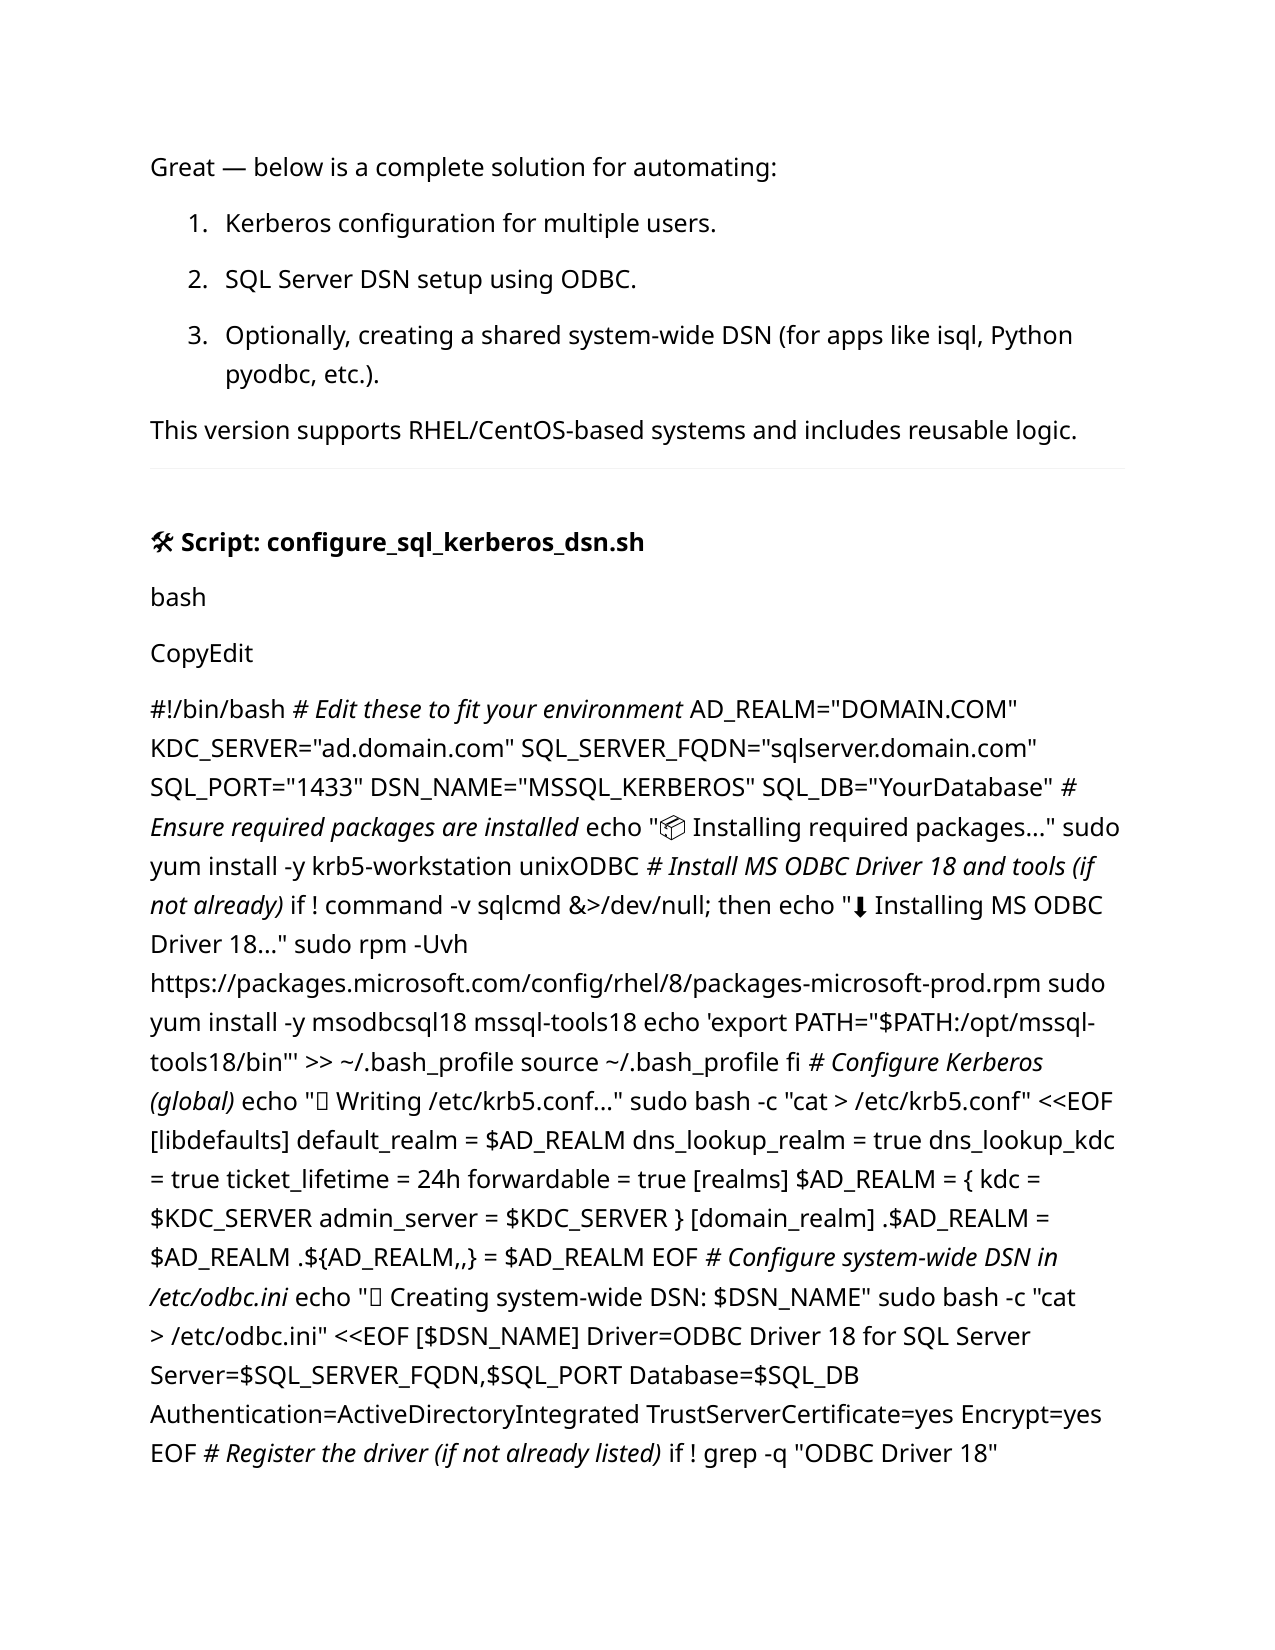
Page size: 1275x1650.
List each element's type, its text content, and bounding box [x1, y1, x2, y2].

text Great — below is a complete solution for automating: [150, 150, 1125, 184]
text 🛠️ Script: configure_sql_kerberos_dsn.sh [150, 524, 1125, 558]
list Kerberos configuration for multiple users. [187, 206, 1125, 240]
list SQL Server DSN setup using ODBC. [187, 262, 1125, 296]
text bash [150, 580, 1125, 614]
text CopyEdit [150, 636, 1125, 670]
list Optionally, creating a shared system-wide DSN (for apps like isql, Python pyodbc, etc.). [187, 317, 1125, 391]
text This version supports RHEL/CentOS-based systems and includes reusable logic. [150, 412, 1125, 447]
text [150, 692, 1125, 1470]
